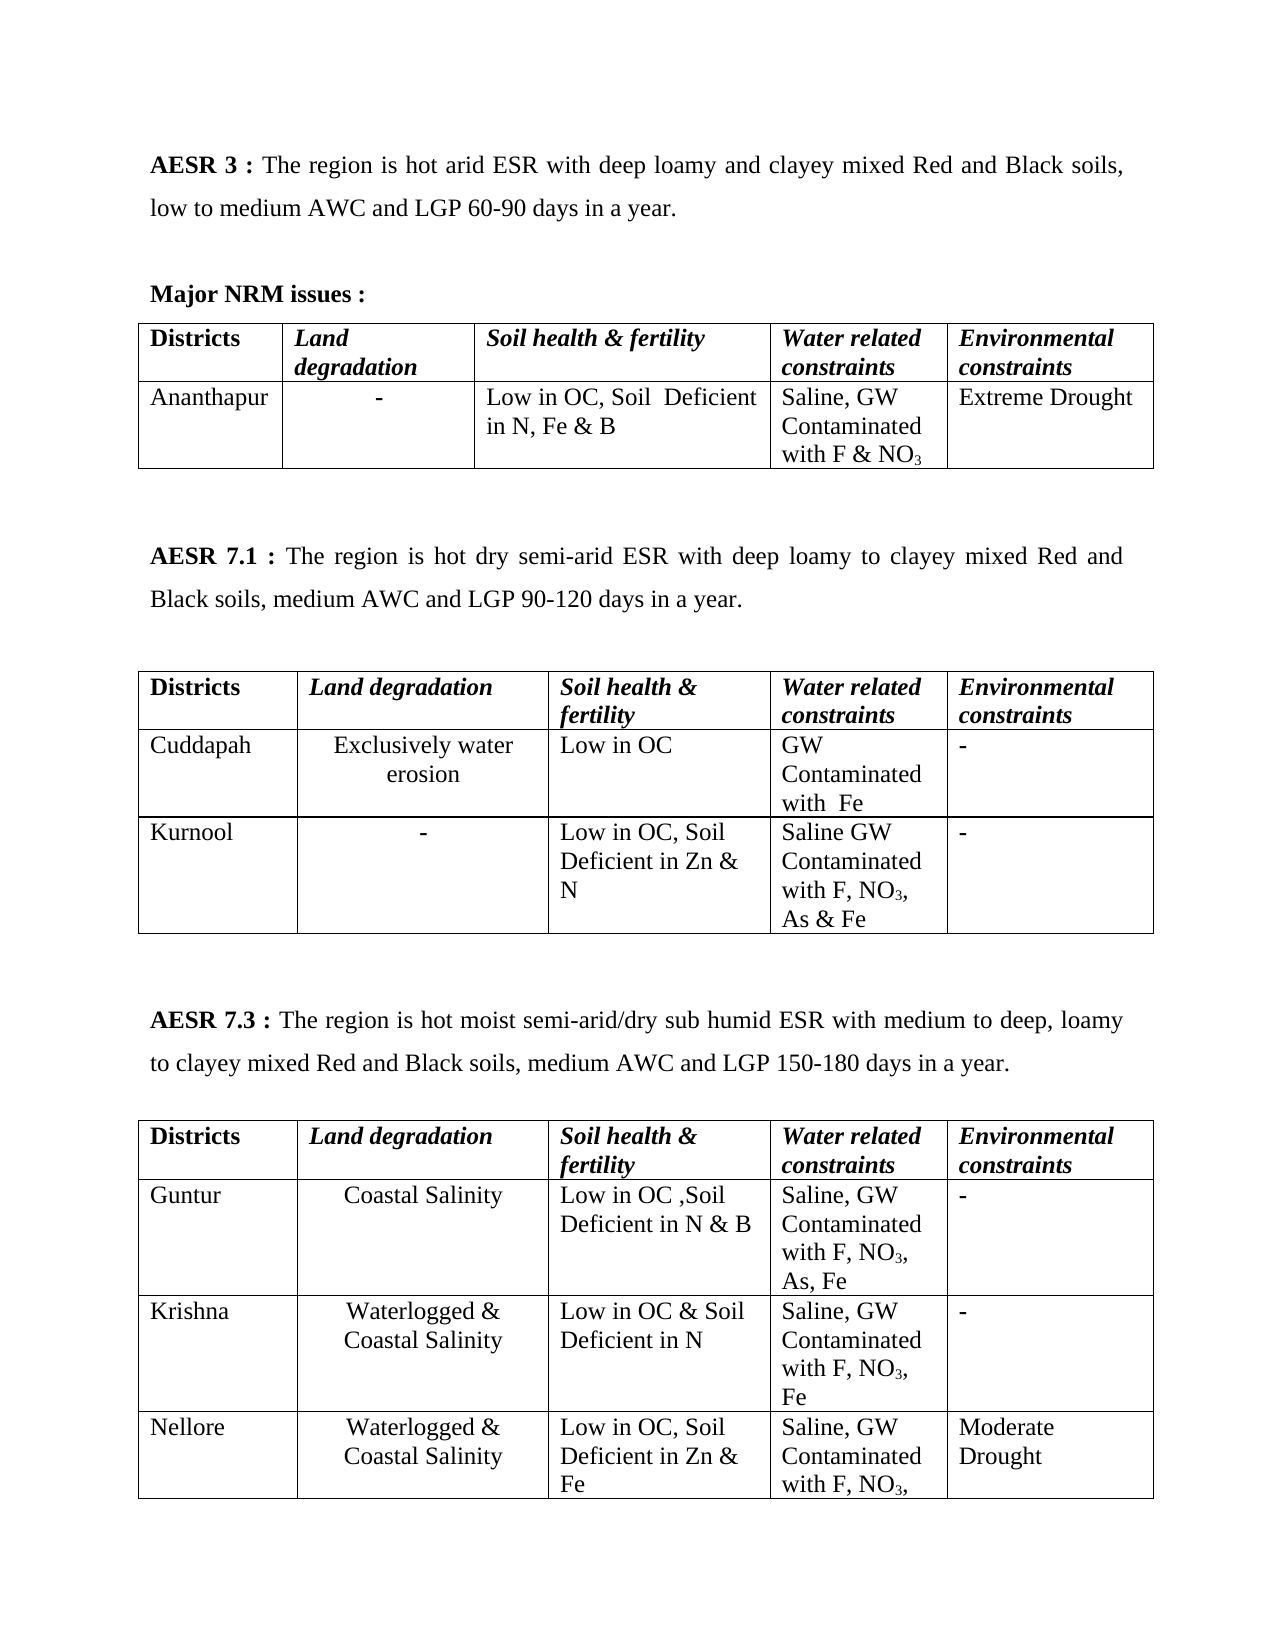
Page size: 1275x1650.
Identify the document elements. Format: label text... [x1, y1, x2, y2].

table_cell - [948, 1296, 1153, 1411]
table_header Districts [139, 324, 282, 381]
table_cell Coastal Salinity [298, 1180, 548, 1295]
table_header Soil health & fertility [475, 324, 770, 381]
table_cell Low in OC [549, 730, 770, 816]
table_header Soil health & fertility [549, 1121, 770, 1179]
table_cell Low in OC, Soil Deficient in Zn & N [549, 818, 770, 932]
table_header Soil health & fertility [549, 672, 770, 729]
text AESR 7.3 : The region is hot moist semi-arid/dry sub humid ESR with medium to deep, loamy to clayey mixed Red and Black soils, medium AWC and LGP 150-180 days in a year. [150, 1005, 1125, 1077]
table_header Land degradation [298, 672, 548, 729]
table_header Land degradation [283, 324, 474, 381]
text AESR 3 : The region is hot arid ESR with deep loamy and clayey mixed Red and Black soils, low to medium AWC and LGP 60-90 days in a year. [150, 150, 1125, 222]
table_header Districts [139, 672, 297, 729]
table_header Land degradation [298, 1121, 548, 1179]
table_header Environmental constraints [948, 1121, 1153, 1179]
table_cell Exclusively water erosion [298, 730, 548, 816]
table_cell - [283, 382, 474, 468]
table_cell Low in OC ,Soil Deficient in N & B [549, 1180, 770, 1295]
table_cell - [948, 1180, 1153, 1295]
text Major NRM issues : [150, 279, 1125, 308]
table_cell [549, 1412, 770, 1498]
table_cell Guntur [139, 1180, 297, 1295]
table_header Districts [139, 1121, 297, 1179]
table_cell Cuddapah [139, 730, 297, 816]
table_cell - [298, 818, 548, 932]
table_cell Saline, GW Contaminated with F & NO3 [771, 382, 947, 468]
table_cell Extreme Drought [948, 382, 1153, 468]
table_cell Krishna [139, 1296, 297, 1411]
table_header Water related constraints [771, 672, 947, 729]
table_cell - [948, 730, 1153, 816]
table_header Environmental constraints [948, 324, 1153, 381]
table_header Water related constraints [771, 324, 947, 381]
table_cell Low in OC & Soil Deficient in N [549, 1296, 770, 1411]
table_cell Moderate Drought [948, 1412, 1153, 1498]
table_cell Low in OC, Soil Deficient in N, Fe & B [475, 382, 770, 468]
table_cell Saline GW Contaminated with F, NO3, As & Fe [771, 818, 947, 932]
table_cell Nellore [139, 1412, 297, 1498]
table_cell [298, 1412, 548, 1498]
table_cell - [948, 818, 1153, 932]
table_cell Kurnool [139, 818, 297, 932]
text AESR 7.1 : The region is hot dry semi-arid ESR with deep loamy to clayey mixed Red and Black soils, medium AWC and LGP 90-120 days in a year. [150, 541, 1125, 613]
table_cell Waterlogged & Coastal Salinity [298, 1296, 548, 1411]
table_cell GW Contaminated with Fe [771, 730, 947, 816]
table_cell Saline, GW Contaminated with F, NO3, As, Fe [771, 1180, 947, 1295]
table_header Water related constraints [771, 1121, 947, 1179]
table_cell Saline, GW Contaminated with F, NO3, Fe [771, 1296, 947, 1411]
table_cell Ananthapur [139, 382, 282, 468]
table_header Environmental constraints [948, 672, 1153, 729]
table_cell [771, 1412, 947, 1498]
